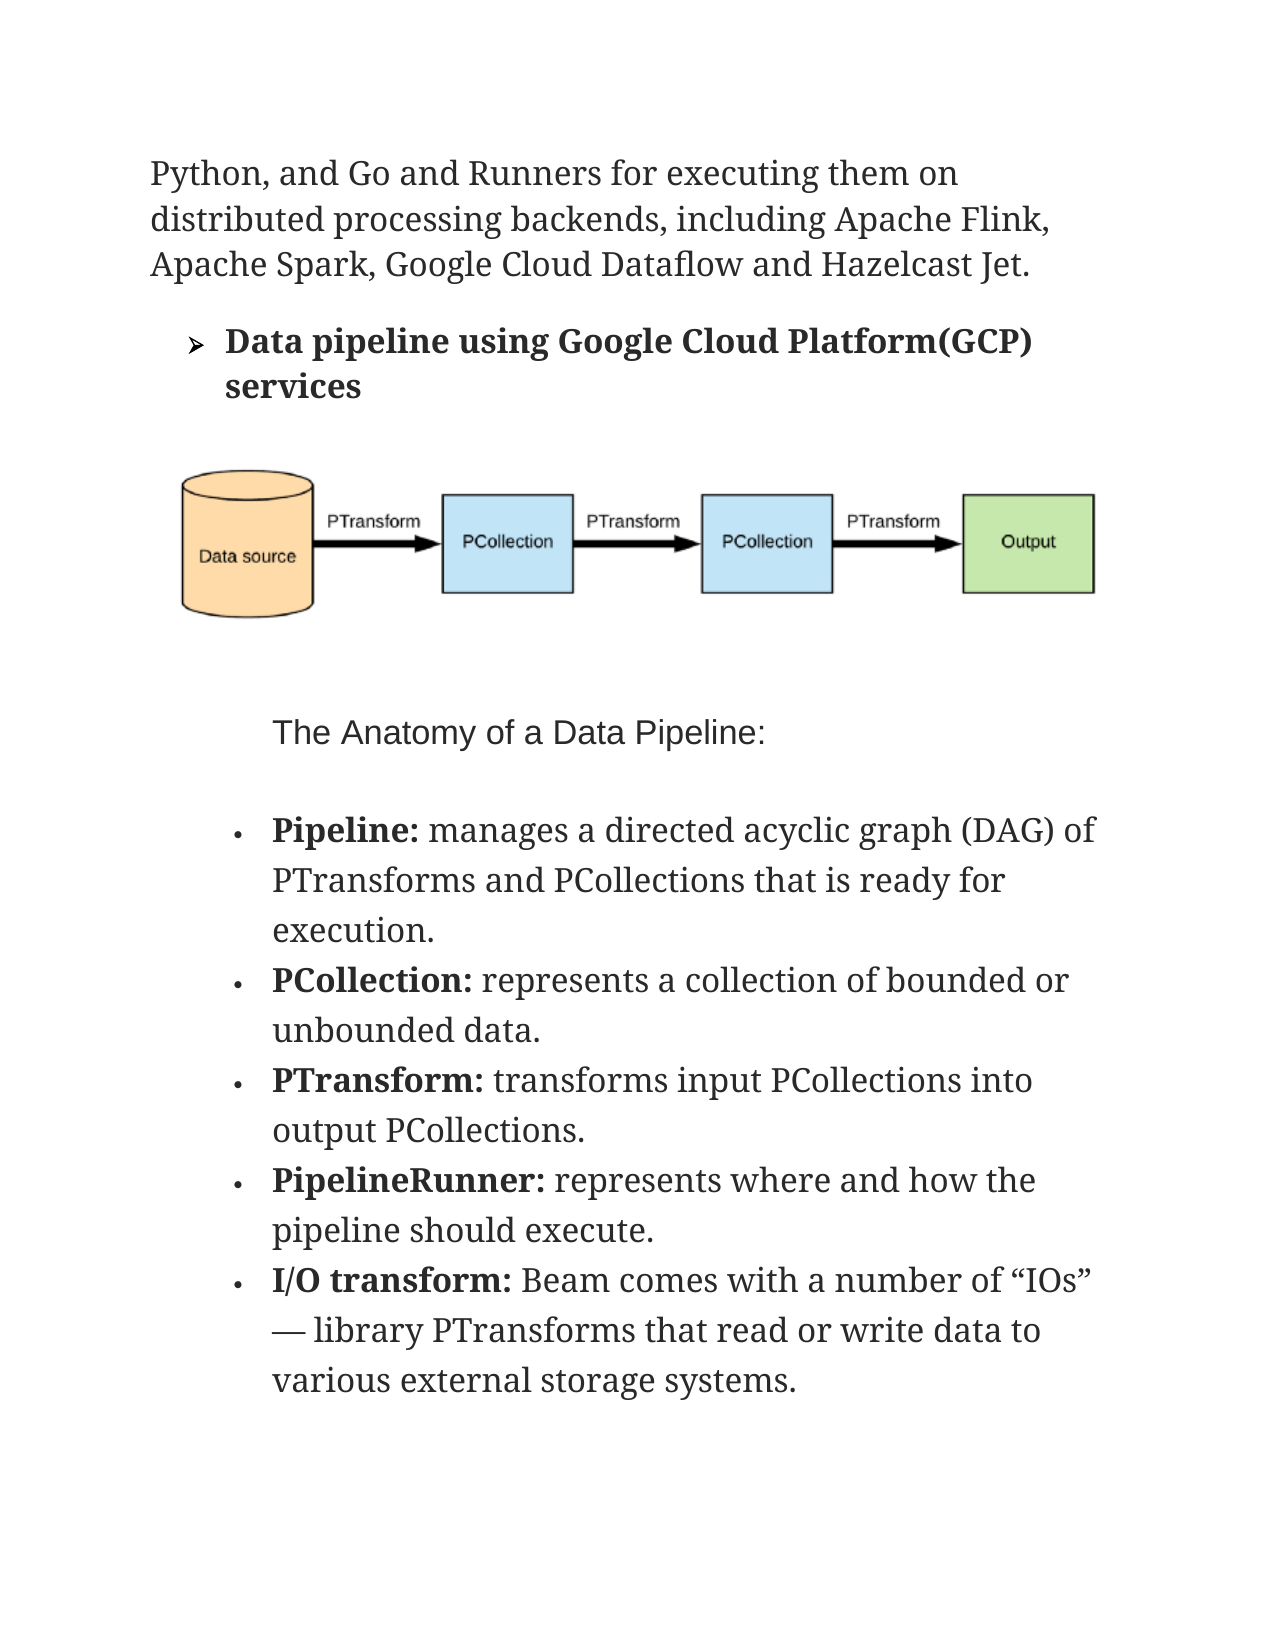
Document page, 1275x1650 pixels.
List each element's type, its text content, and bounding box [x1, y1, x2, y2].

list Pipeline: manages a directed acyclic graph (DAG) of PTransforms and PCollections that is ready for execution. [234, 802, 1125, 952]
list Data pipeline using Google Cloud Platform(GCP) services [187, 317, 1125, 408]
list PCollection: represents a collection of bounded or unbounded data. [234, 952, 1125, 1052]
list PTransform: transforms input PCollections into output PCollections. [234, 1052, 1125, 1152]
picture [150, 438, 1125, 650]
list PipelineRunner: represents where and how the pipeline should execute. [234, 1152, 1125, 1252]
list I/O transform: Beam comes with a number of “IOs” — library PTransforms that read or write data to various external storage systems. [234, 1252, 1125, 1402]
text The Anatomy of a Data Pipeline: [272, 702, 1125, 752]
